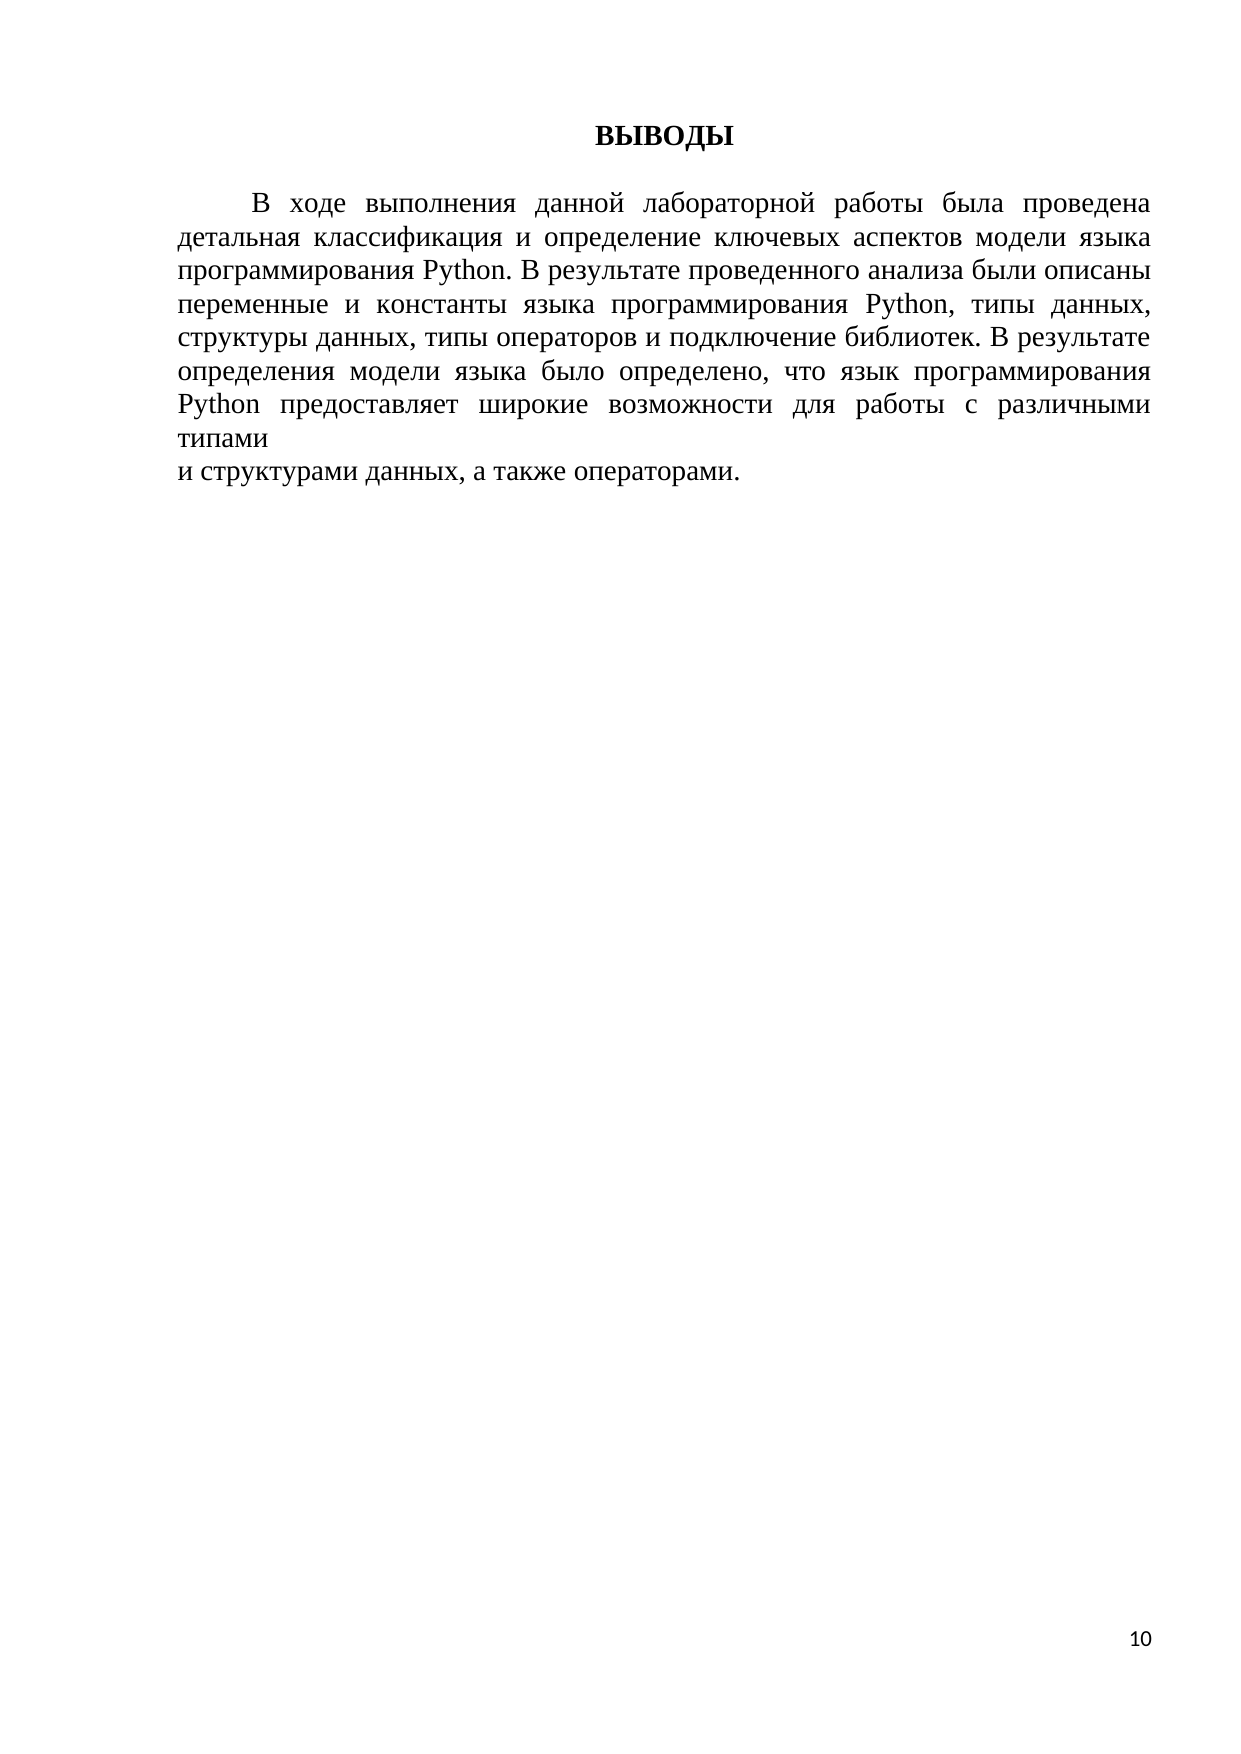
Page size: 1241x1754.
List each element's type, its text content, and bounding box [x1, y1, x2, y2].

subtitle ВЫВОДЫ [177, 118, 1152, 152]
text В ходе выполнения данной лабораторной работы была проведена детальная классификация и определение ключевых аспектов модели языка программирования Python. В результате проведенного анализа были описаны переменные и константы языка программирования Python, типы данных, структуры данных, типы операторов и подключение библиотек. В результате определения модели языка было определено, что язык программирования Python предоставляет широкие возможности для работы с различными типами и структурами данных, а также операторами. [177, 185, 1152, 487]
